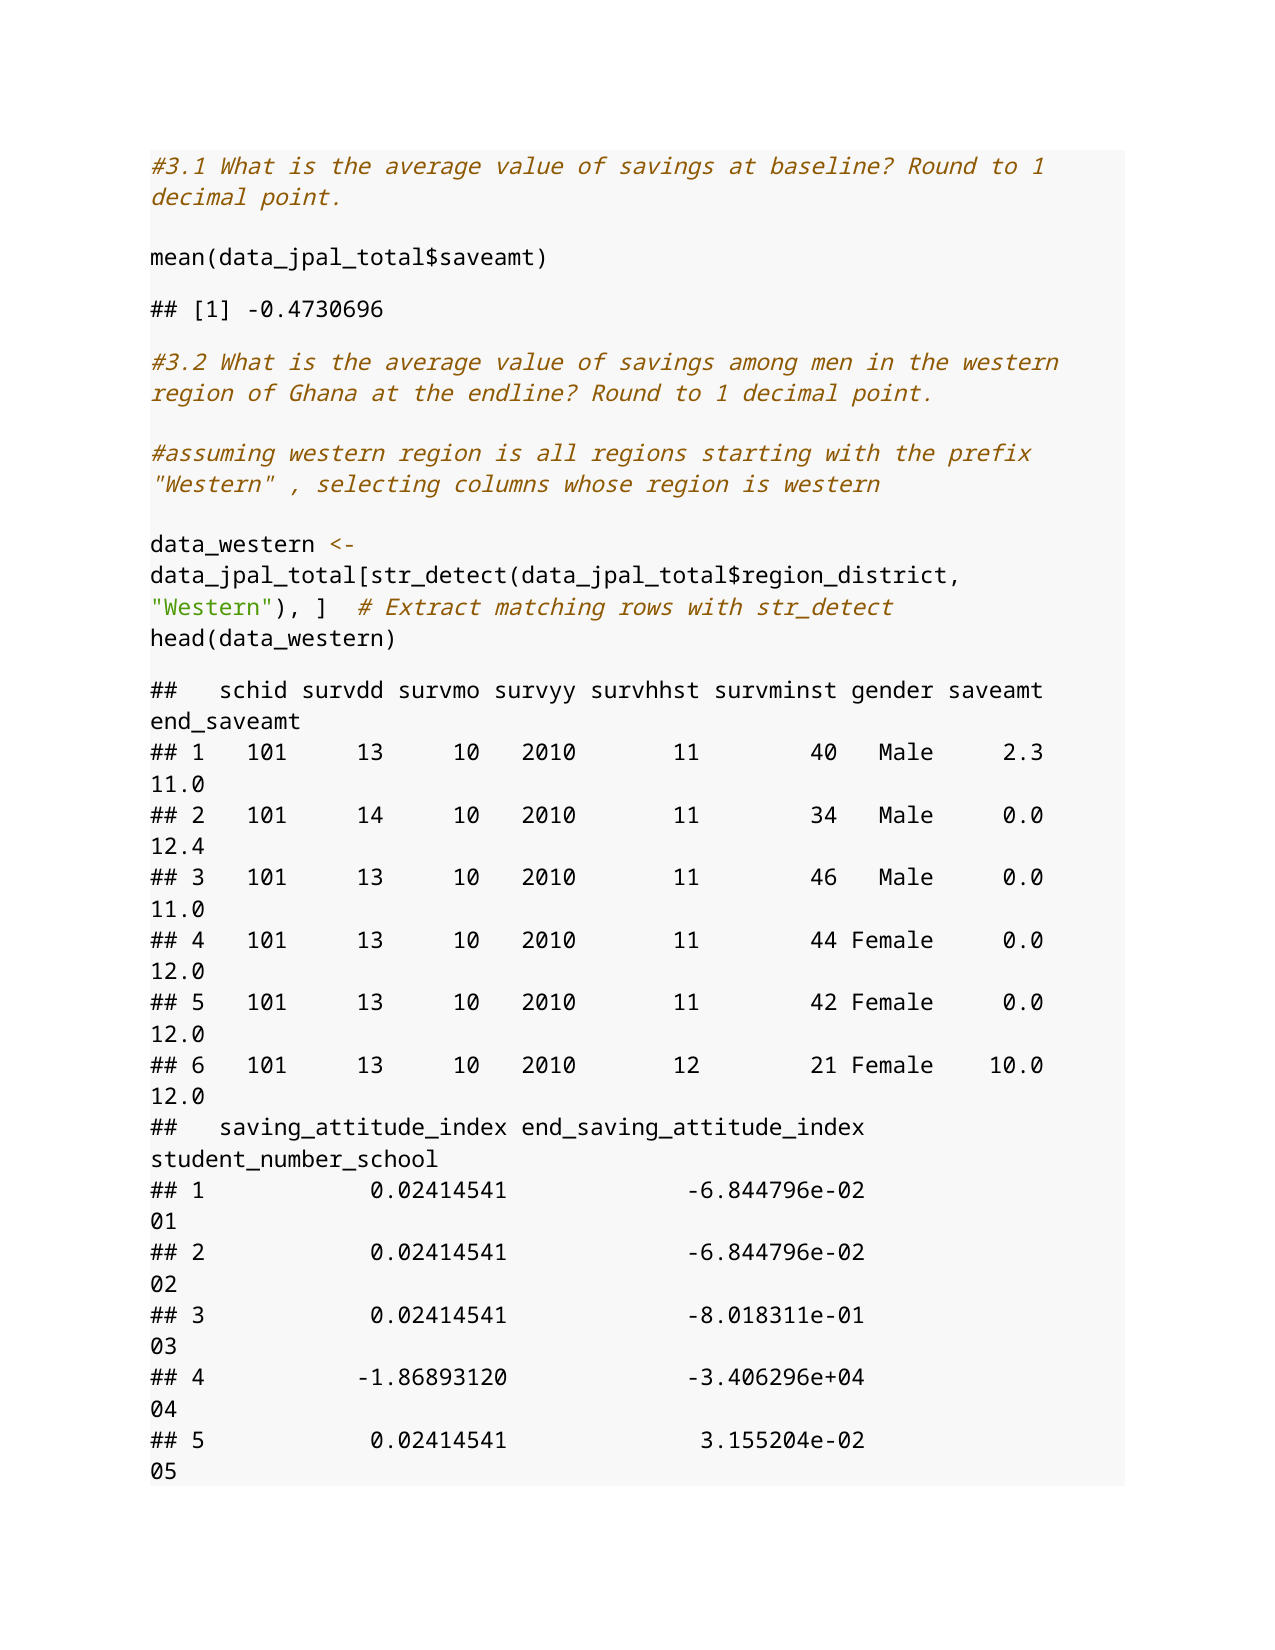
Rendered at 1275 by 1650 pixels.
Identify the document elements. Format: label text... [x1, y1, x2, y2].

text ## [1] -0.4730696 [150, 293, 1125, 324]
text #3.2 What is the average value of savings among men in the western region of Ghana at the endline? Round to 1 decimal point. #assuming western region is all regions starting with the prefix "Western" , selecting columns whose region is western data_western <- data_jpal_total[str_detect(data_jpal_total$region_district, "Western"), ] # Extract matching rows with str_detect head(data_western) [150, 345, 1125, 653]
text #3.1 What is the average value of savings at baseline? Round to 1 decimal point. mean(data_jpal_total$saveamt) [150, 150, 1125, 272]
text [150, 674, 1125, 1486]
